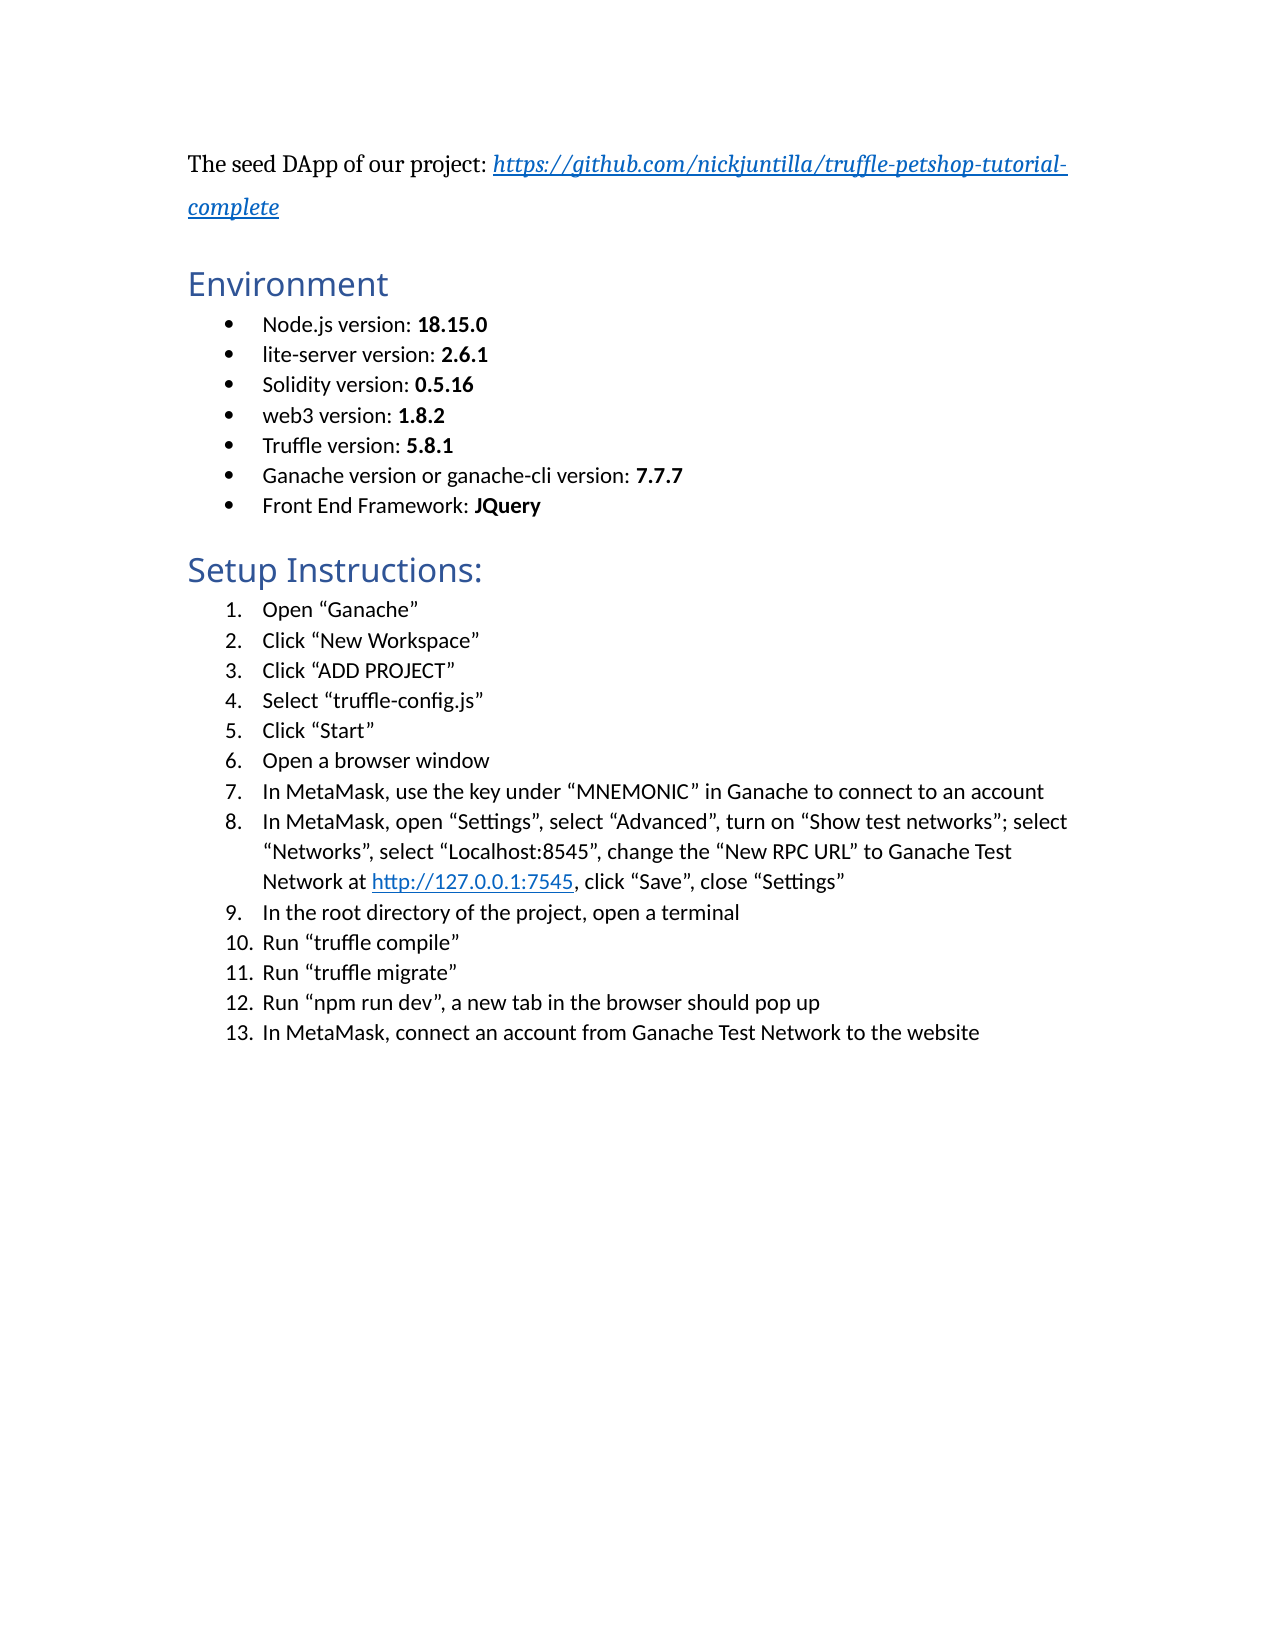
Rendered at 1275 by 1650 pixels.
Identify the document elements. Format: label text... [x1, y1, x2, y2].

list web3 version: 1.8.2 [225, 401, 1087, 429]
list Node.js version: 18.15.0 [225, 310, 1087, 338]
list Click “Start” [225, 716, 1087, 744]
text The seed DApp of our project: https://github.com/nickjuntilla/truffle-petshop-tutorial-complete [187, 150, 1087, 222]
list Select “truffle-config.js” [225, 686, 1087, 714]
list In MetaMask, use the key under “MNEMONIC” in Ganache to connect to an account [225, 777, 1087, 805]
subtitle Environment [187, 261, 1087, 307]
list Solidity version: 0.5.16 [225, 371, 1087, 399]
subtitle Setup Instructions: [187, 547, 1087, 592]
list Run “npm run dev”, a new tab in the browser should pop up [225, 988, 1087, 1016]
list Open a browser window [225, 747, 1087, 775]
list Front End Framework: JQuery [225, 491, 1087, 519]
list Open “Ganache” [225, 596, 1087, 624]
list In MetaMask, open “Settings”, select “Advanced”, turn on “Show test networks”; select “Networks”, select “Localhost:8545”, change the “New RPC URL” to Ganache Test Network at http://127.0.0.1:7545, click “Save”, close “Settings” [225, 807, 1087, 896]
list Truffle version: 5.8.1 [225, 431, 1087, 459]
list Run “truffle compile” [225, 928, 1087, 956]
list Ganache version or ganache-cli version: 7.7.7 [225, 461, 1087, 489]
list In the root directory of the project, open a terminal [225, 898, 1087, 926]
list Run “truffle migrate” [225, 958, 1087, 986]
list Click “ADD PROJECT” [225, 656, 1087, 684]
list lite-server version: 2.6.1 [225, 340, 1087, 368]
list Click “New Workspace” [225, 626, 1087, 654]
list In MetaMask, connect an account from Ganache Test Network to the website [225, 1018, 1087, 1047]
